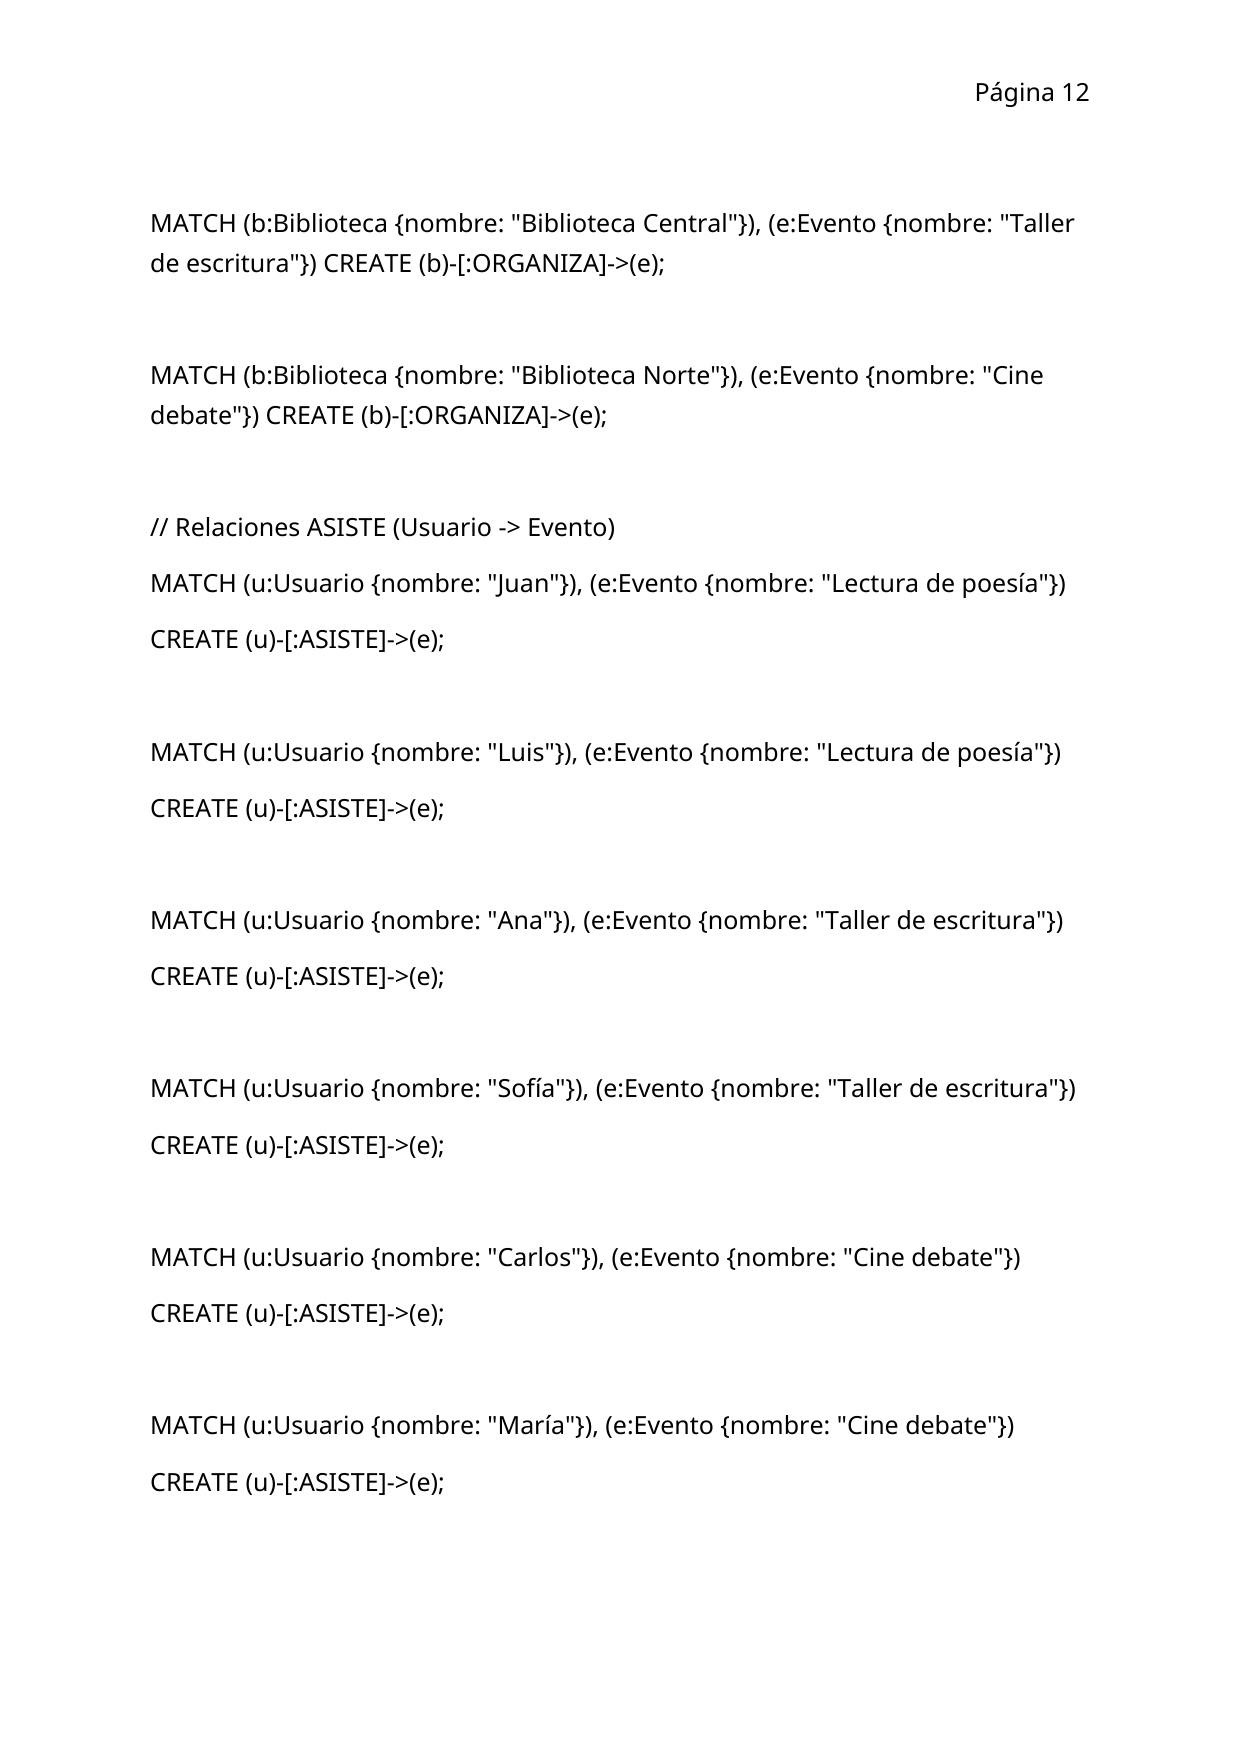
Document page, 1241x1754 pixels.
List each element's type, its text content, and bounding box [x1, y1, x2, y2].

text MATCH (b:Biblioteca {nombre: "Biblioteca Central"}), (e:Evento {nombre: "Taller de escritura"}) CREATE (b)-[:ORGANIZA]->(e); [150, 206, 1090, 280]
text CREATE (u)-[:ASISTE]->(e); [150, 1127, 1090, 1161]
text MATCH (b:Biblioteca {nombre: "Biblioteca Norte"}), (e:Evento {nombre: "Cine debate"}) CREATE (b)-[:ORGANIZA]->(e); [150, 358, 1090, 431]
text MATCH (u:Usuario {nombre: "Luis"}), (e:Evento {nombre: "Lectura de poesía"}) [150, 734, 1090, 768]
text CREATE (u)-[:ASISTE]->(e); [150, 622, 1090, 656]
text MATCH (u:Usuario {nombre: "María"}), (e:Evento {nombre: "Cine debate"}) [150, 1408, 1090, 1442]
text CREATE (u)-[:ASISTE]->(e); [150, 790, 1090, 824]
text MATCH (u:Usuario {nombre: "Ana"}), (e:Evento {nombre: "Taller de escritura"}) [150, 903, 1090, 937]
text MATCH (u:Usuario {nombre: "Sofía"}), (e:Evento {nombre: "Taller de escritura"}) [150, 1071, 1090, 1105]
text MATCH (u:Usuario {nombre: "Juan"}), (e:Evento {nombre: "Lectura de poesía"}) [150, 566, 1090, 600]
text CREATE (u)-[:ASISTE]->(e); [150, 1296, 1090, 1330]
text // Relaciones ASISTE (Usuario -> Evento) [150, 510, 1090, 544]
text CREATE (u)-[:ASISTE]->(e); [150, 959, 1090, 993]
text MATCH (u:Usuario {nombre: "Carlos"}), (e:Evento {nombre: "Cine debate"}) [150, 1239, 1090, 1274]
text CREATE (u)-[:ASISTE]->(e); [150, 1464, 1090, 1498]
